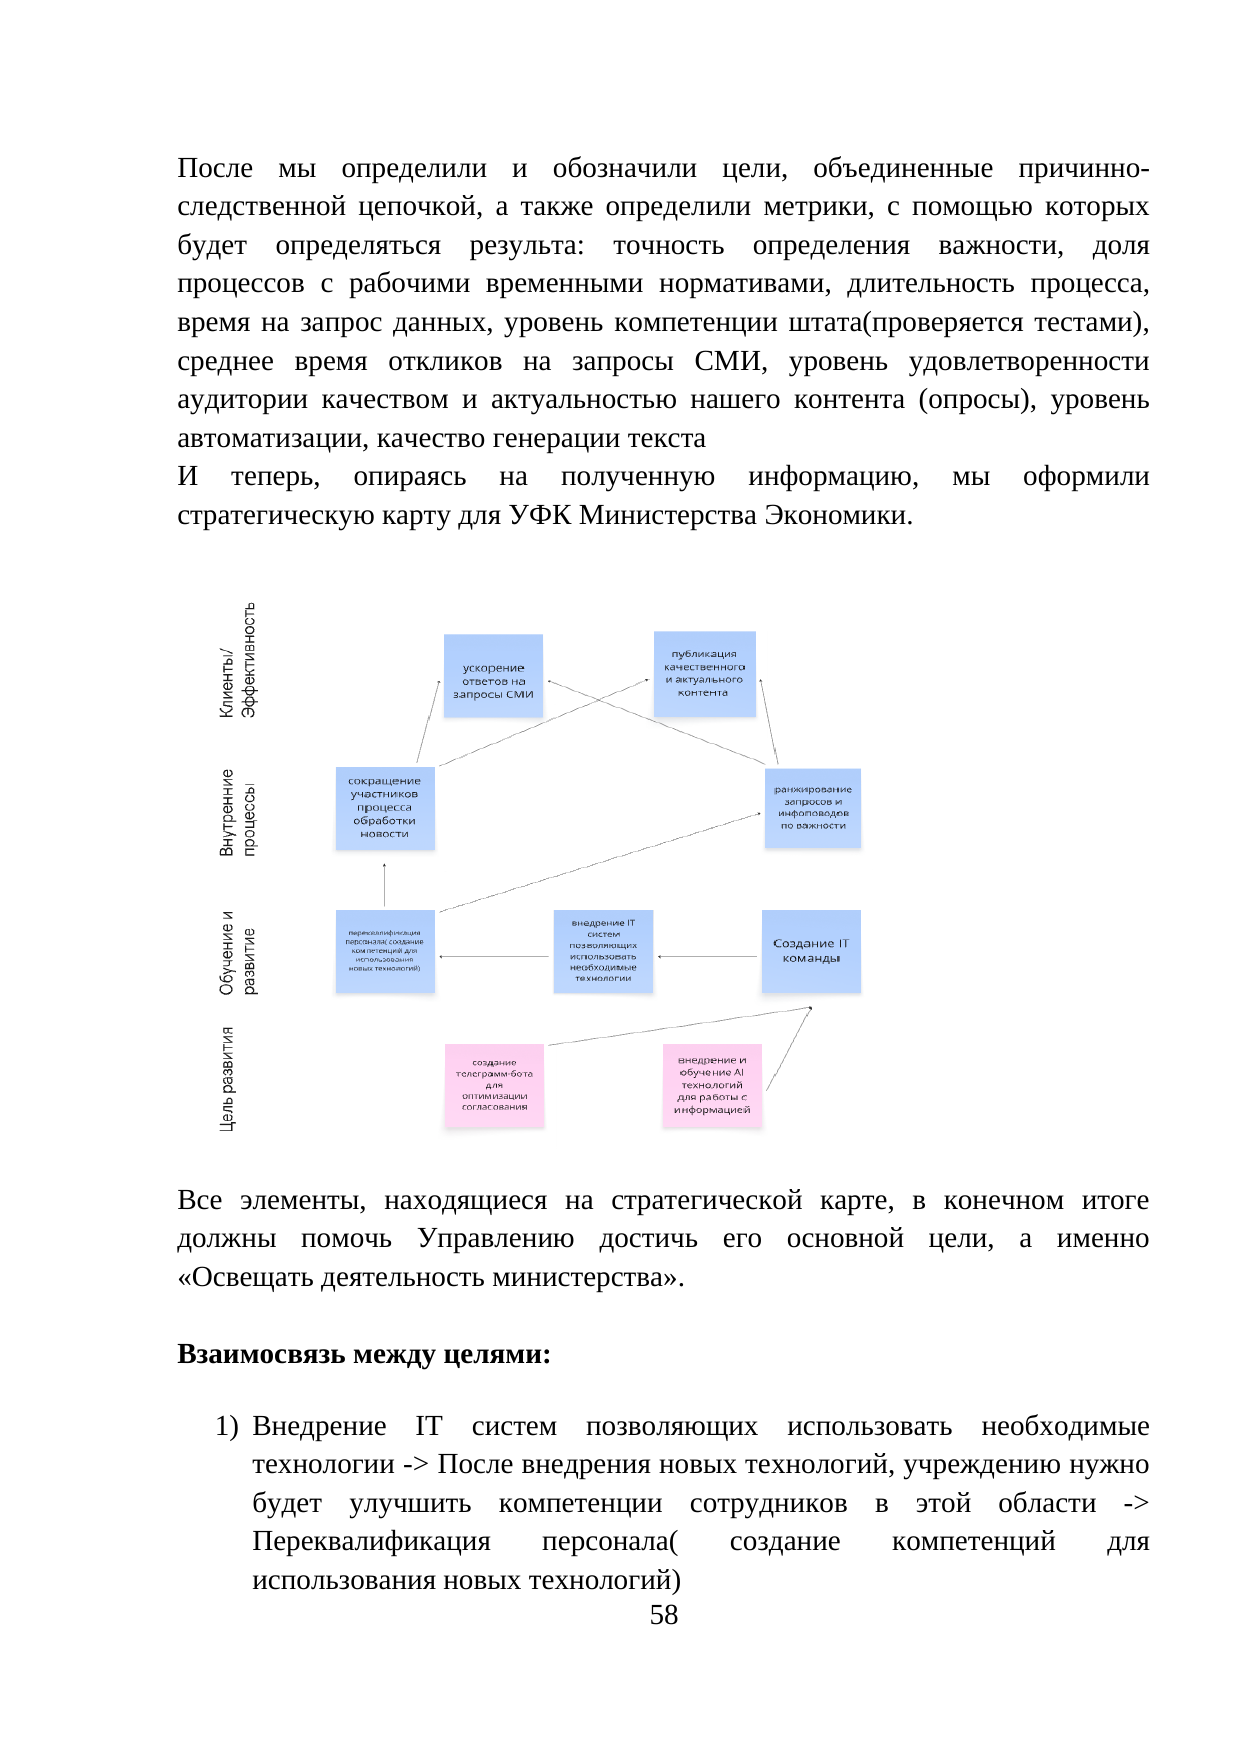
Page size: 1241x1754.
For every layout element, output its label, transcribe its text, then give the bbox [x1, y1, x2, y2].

text Взаимосвязь между целями: [177, 1336, 1151, 1370]
text И теперь, опираясь на полученную информацию, мы оформили стратегическую карту для УФК Министерства Экономики. [177, 458, 1151, 530]
text После мы определили и обозначили цели, объединенные причинно-следственной цепочкой, а также определили метрики, с помощью которых будет определяться результа: точность определения важности, доля процессов с рабочими временными нормативами, длительность процесса, время на запрос данных, уровень компетенции штата(проверяется тестами), среднее время откликов на запросы СМИ, уровень удовлетворенности аудитории качеством и актуальностью нашего контента (опросы), уровень автоматизации, качество генерации текста [177, 150, 1151, 453]
list Внедрение IT систем позволяющих использовать необходимые технологии -> После внедрения новых технологий, учреждению нужно будет улучшить компетенции сотрудников в этой области -> Переквалификация персонала( создание компетенций для использования новых технологий) [214, 1408, 1151, 1595]
text Все элементы, находящиеся на стратегической карте, в конечном итоге должны помочь Управлению достичь его основной цели, а именно «Освещать деятельность министерства». [177, 1182, 1151, 1293]
picture [177, 573, 964, 1177]
